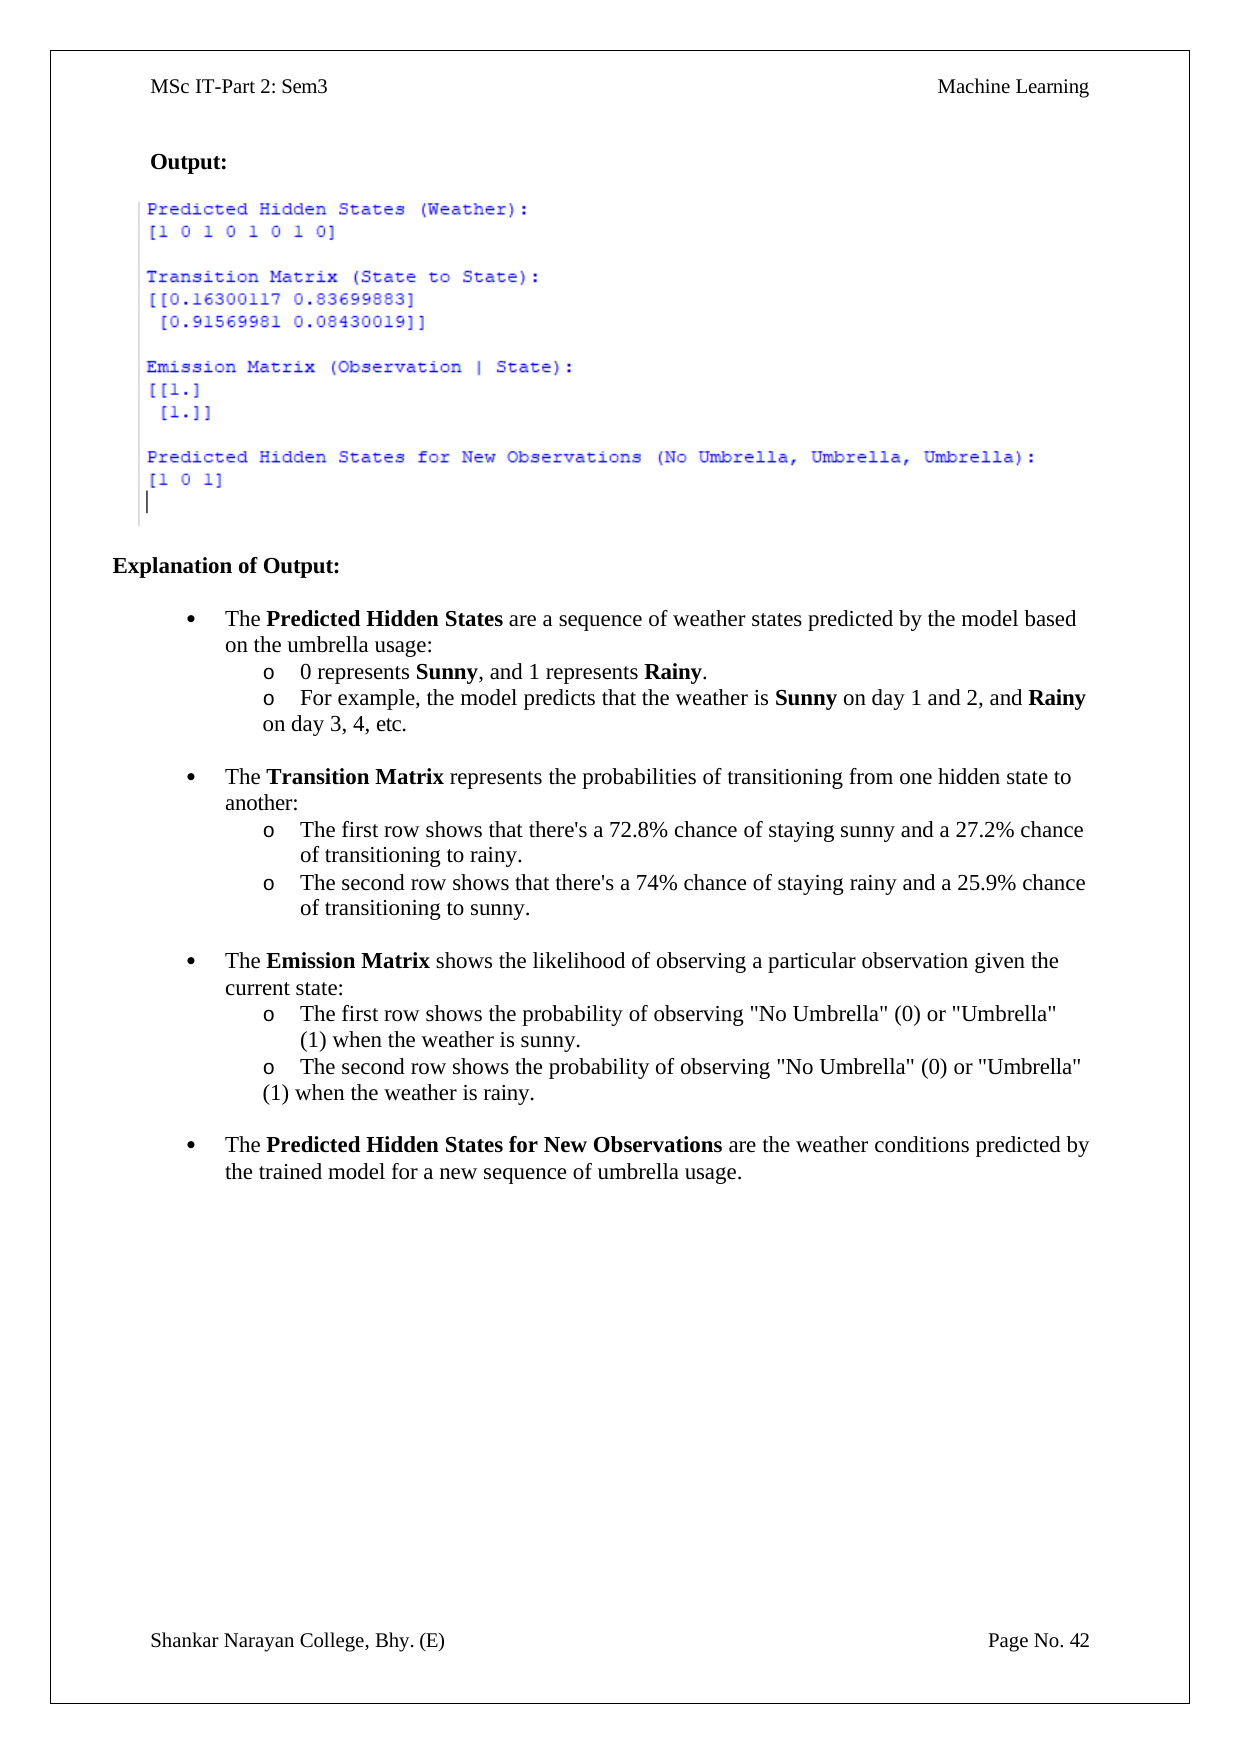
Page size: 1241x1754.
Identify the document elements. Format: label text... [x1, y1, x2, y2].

picture [138, 202, 1034, 526]
list The Transition Matrix represents the probabilities of transitioning from one hidden state to another: [187, 763, 1072, 816]
list The second row shows the probability of observing "No Umbrella" (0) or "Umbrella" [262, 1053, 1137, 1079]
list The first row shows that there's a 72.8% chance of staying sunny and a 27.2% chance of transitioning to rainy. [262, 817, 1084, 868]
subtitle Output: [150, 148, 1137, 175]
list The Predicted Hidden States for New Observations are the weather conditions predicted by the trained model for a new sequence of umbrella usage. [187, 1132, 1090, 1184]
text Explanation of Output: [112, 552, 1137, 578]
list The second row shows that there's a 74% chance of staying rainy and a 25.9% chance of transitioning to sunny. [262, 869, 1086, 921]
list For example, the model predicts that the weather is Sunny on day 1 and 2, and Rainy [262, 684, 1137, 711]
text (1) when the weather is rainy. [262, 1079, 1137, 1105]
list The first row shows the probability of observing "No Umbrella" (0) or "Umbrella" (1) when the weather is sunny. [262, 1001, 1089, 1052]
text on day 3, 4, etc. [262, 711, 1137, 736]
list The Predicted Hidden States are a sequence of weather states predicted by the model based on the umbrella usage: [187, 605, 1077, 658]
list 0 represents Sunny, and 1 represents Rainy. [262, 658, 1137, 684]
list The Emission Matrix shows the likelihood of observing a particular observation given the current state: [187, 947, 1059, 1000]
